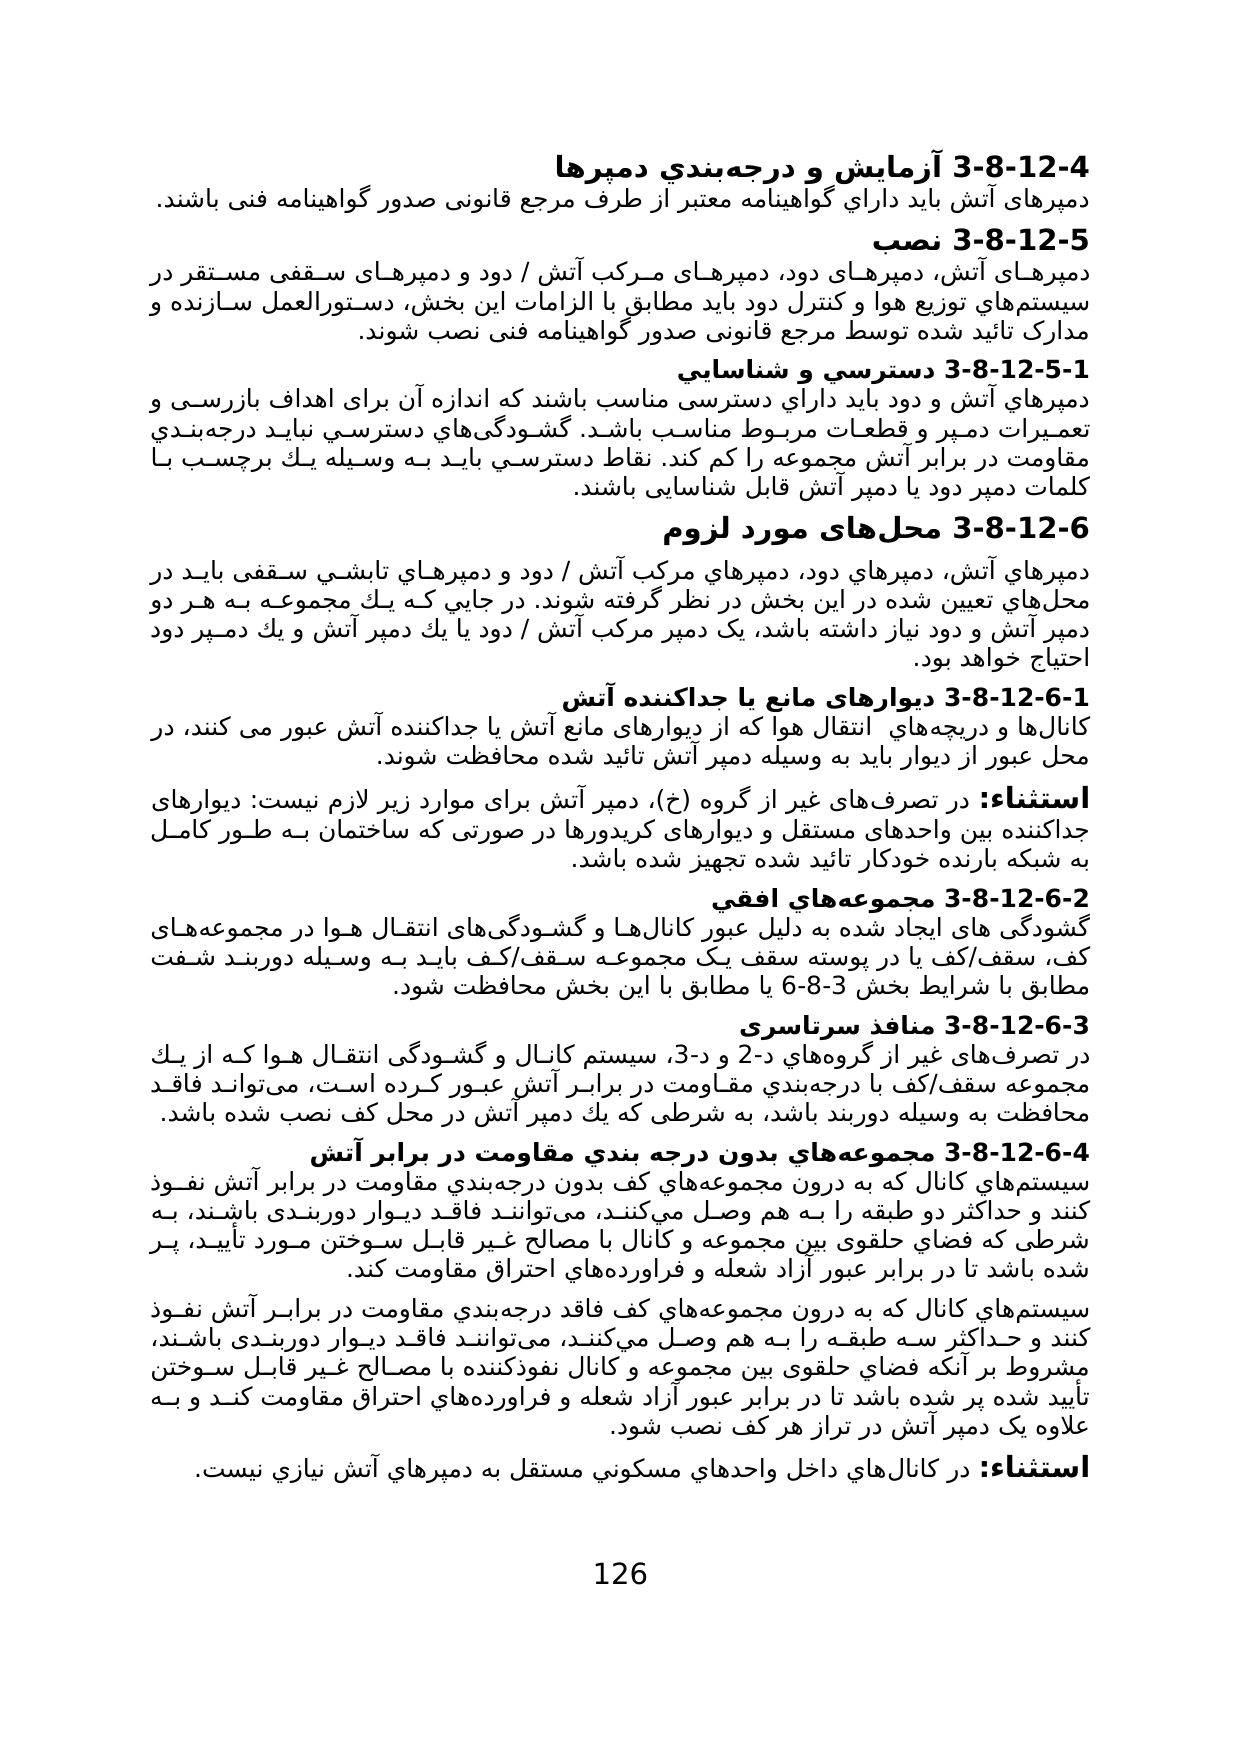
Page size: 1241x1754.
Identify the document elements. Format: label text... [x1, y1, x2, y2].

text استثناء: در كانال‌هاي داخل واحدهاي مسكوني مستقل به دمپرهاي آتش نيازي نيست. [150, 1450, 1090, 1484]
subtitle 3-8-12-6-4 مجموعه‌هاي بدون درجه بندي مقاومت در برابر آتش [150, 1138, 1090, 1167]
text گشودگی های ايجاد شده به دلیل عبور كانال‌ها و گشودگی‌های انتقال هوا در مجموعه‌های كف، سقف/کف يا در پوسته سقف یک مجموعه سقف/کف بايد به وسيله دوربند شفت مطابق با شرایط بخش 3-8-6 يا مطابق با اين بخش محافظت شود. [150, 913, 1090, 1000]
text در تصرف‌های غير از گروه‌هاي د-2 و د-3، سيستم كانال و گشودگی انتقال هوا كه از يك مجموعه سقف/کف با درجه‌بندي مقاومت در برابر آتش عبور کرده است، می‌تواند فاقد محافظت به وسیله دوربند ‌باشد، به شرطی که يك دمپر آتش در محل كف نصب شده باشد. [150, 1040, 1090, 1127]
text دمپرهاي آتش، دمپرهاي دود، دمپرهاي مركب آتش / دود و دمپرهاي تابشي سقفی بايد در محل‌هاي تعيين شده در اين بخش در نظر گرفته شوند. در جايي كه يك مجموعه به هر دو دمپر آتش و دود نياز داشته باشد، یک دمپر مركب آتش / دود يا يك دمپر آتش و يك دمپر دود احتياج خواهد بود. [150, 556, 1090, 673]
subtitle 3-8-12-5 نصب [150, 223, 1090, 257]
text سيستم‌هاي كانال که به درون مجموعه‌هاي كف بدون درجه‌بندي مقاومت در برابر آتش نفوذ کنند و حداكثر دو طبقه را به هم وصل مي‌كنند، می‌توانند فاقد دیوار دوربندی باشند، به شرطی که فضاي حلقوی بين مجموعه و كانال با مصالح غير قابل سوختن مورد تأييد، پر شده باشد تا در برابر عبور آزاد شعله و فراورده‌هاي احتراق مقاومت كند. [150, 1167, 1090, 1284]
subtitle 3-8-12-6-2 مجموعه‌هاي افقي [150, 884, 1090, 913]
text 3-8-12-6 محل‌های مورد لزوم [150, 512, 1090, 546]
text كانال‌ها و دريچه‌هاي انتقال هوا که از دیوارهای مانع آتش یا جداکننده آتش عبور می کنند، در محل عبور از دیوار بايد به وسيله دمپر آتش تائید شده محافظت شوند. [150, 712, 1090, 771]
text دمپرهای آتش باید داراي گواهینامه معتبر از طرف مرجع قانونی صدور گواهینامه فنی باشند. [150, 184, 1090, 213]
text دمپرهاي آتش و دود بايد داراي دسترسی مناسب باشند که اندازه آن برای اهداف بازرسی و تعميرات دمپر و قطعات مربوط مناسب باشد. گشودگی‌هاي دسترسي نبايد درجه‌بندي مقاومت در برابر آتش مجموعه را كم كند. نقاط دسترسي بايد به وسيله يك برچسب با کلمات دمپر دود يا دمپر آتش قابل شناسایی باشند. [150, 384, 1090, 501]
subtitle 3-8-12-6-3 منافذ سرتاسری [150, 1011, 1090, 1040]
text سيستم‌هاي كانال كه به درون مجموعه‌هاي كف فاقد درجه‌بندي مقاومت در برابر آتش نفوذ کنند و حداكثر سه طبقه را به هم وصل مي‌كنند، می‌توانند فاقد دیوار دوربندی باشند، مشروط بر آنكه فضاي حلقوی بين مجموعه و كانال نفوذکننده با مصالح غير قابل سوختن تأييد شده پر شده باشد تا در برابر عبور آزاد شعله و فراورده‌هاي احتراق مقاومت كند و به علاوه یک دمپر آتش در تراز هر كف نصب شود. [150, 1294, 1090, 1440]
text دمپرهای آتش، دمپرهای دود، دمپرهای مركب آتش / دود و دمپرهای سقفی مستقر در سيستم‌هاي توزيع هوا و كنترل دود بايد مطابق با الزامات اين بخش، دستورالعمل سازنده و مدارک تائید شده توسط مرجع قانونی صدور گواهینامه فنی نصب شوند. [150, 257, 1090, 345]
subtitle 3-8-12-6-1 دیوارهای مانع یا جداکننده آتش [150, 683, 1090, 712]
text استثناء: در تصرف‌های غير از گروه (خ)، دمپر آتش برای موارد زیر لازم نيست: دیوارهای جداکننده بین واحدهای مستقل و دیوارهای کریدور‌ها در صورتی که ساختمان به طور کامل به شبکه بارنده خودكار تائید شده تجهيز شده باشد. [150, 781, 1090, 873]
subtitle 3-8-12-5-1 دسترسي و شناسايي [150, 355, 1090, 384]
subtitle 3-8-12-4 آزمايش و درجه‌بندي دمپرها [150, 150, 1090, 184]
